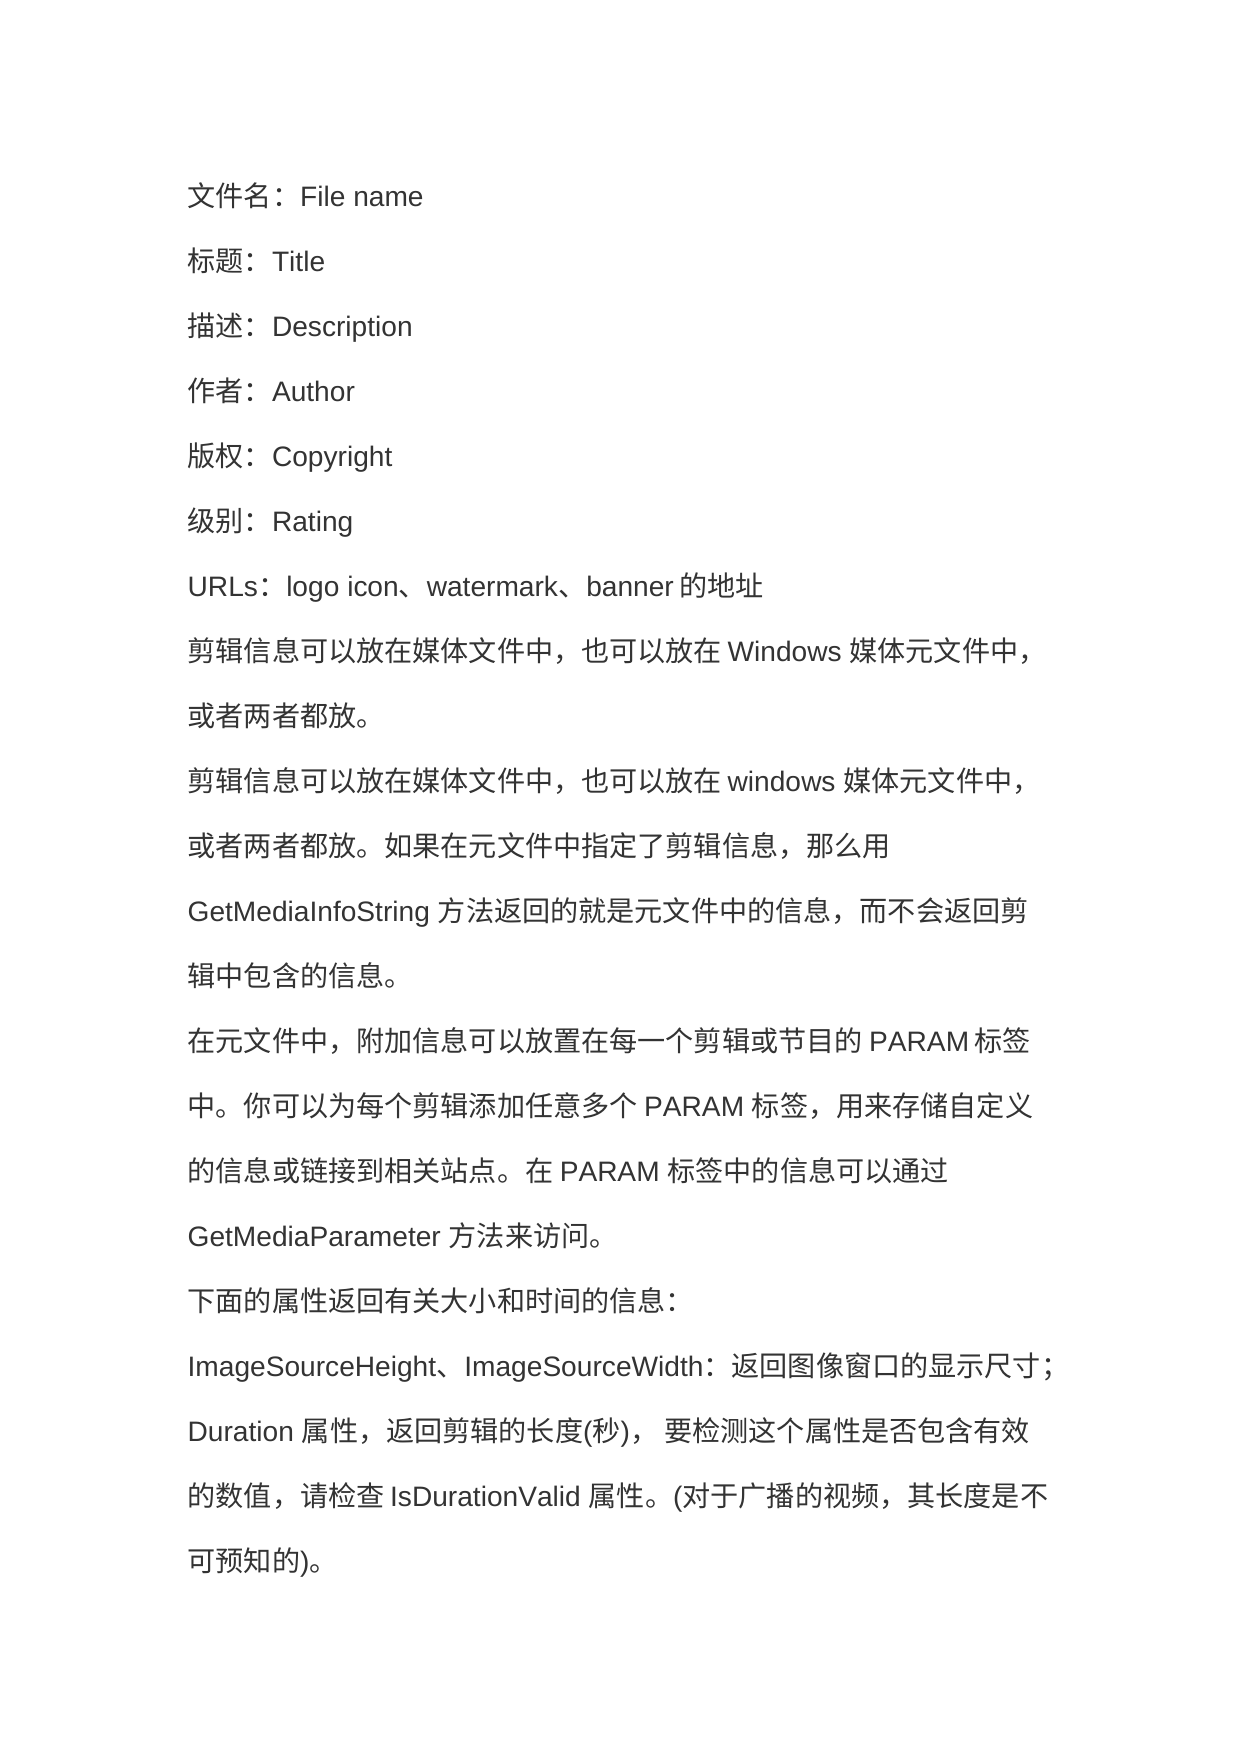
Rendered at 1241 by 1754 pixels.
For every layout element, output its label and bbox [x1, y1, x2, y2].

text [187, 747, 1053, 1592]
text [187, 162, 1053, 747]
